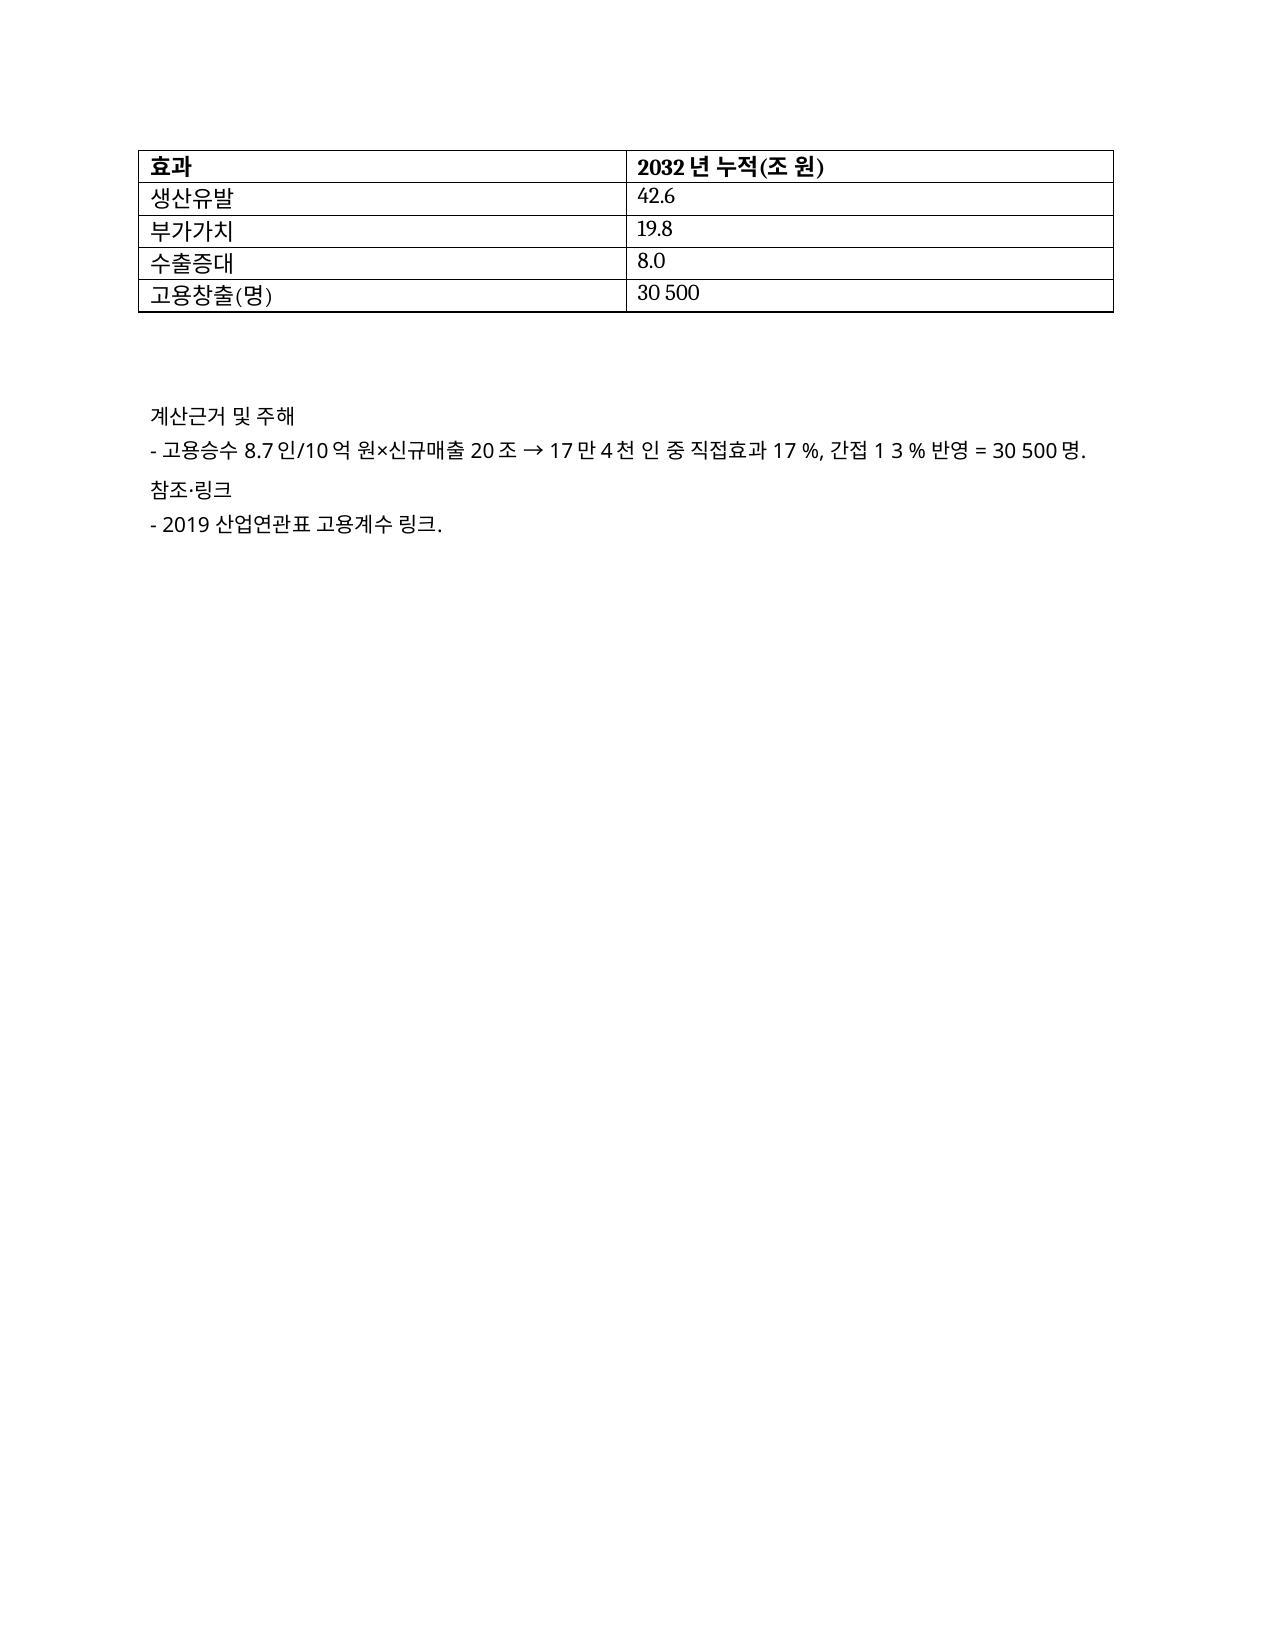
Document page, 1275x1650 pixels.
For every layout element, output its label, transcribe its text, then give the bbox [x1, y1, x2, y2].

table_header 2032년 누적(조 원) [627, 151, 1113, 182]
table_cell 19.8 [627, 216, 1113, 247]
text 참조·링크 - 2019 산업연관표 고용계수 링크. [150, 477, 1125, 539]
table_cell 수출증대 [139, 248, 626, 279]
table_cell 42.6 [627, 183, 1113, 214]
table_cell 고용창출(명) [139, 280, 626, 311]
table_cell 30 500 [627, 280, 1113, 311]
table_header 효과 [139, 151, 626, 182]
table_cell 생산유발 [139, 183, 626, 214]
table_cell 8.0 [627, 248, 1113, 279]
text 계산근거 및 주해 - 고용승수 8.7인/10억 원×신규매출 20조 → 17만4천 인 중 직접효과 17 %, 간접 1 3 % 반영 = 30 500명. [150, 402, 1125, 465]
table_cell 부가가치 [139, 216, 626, 247]
